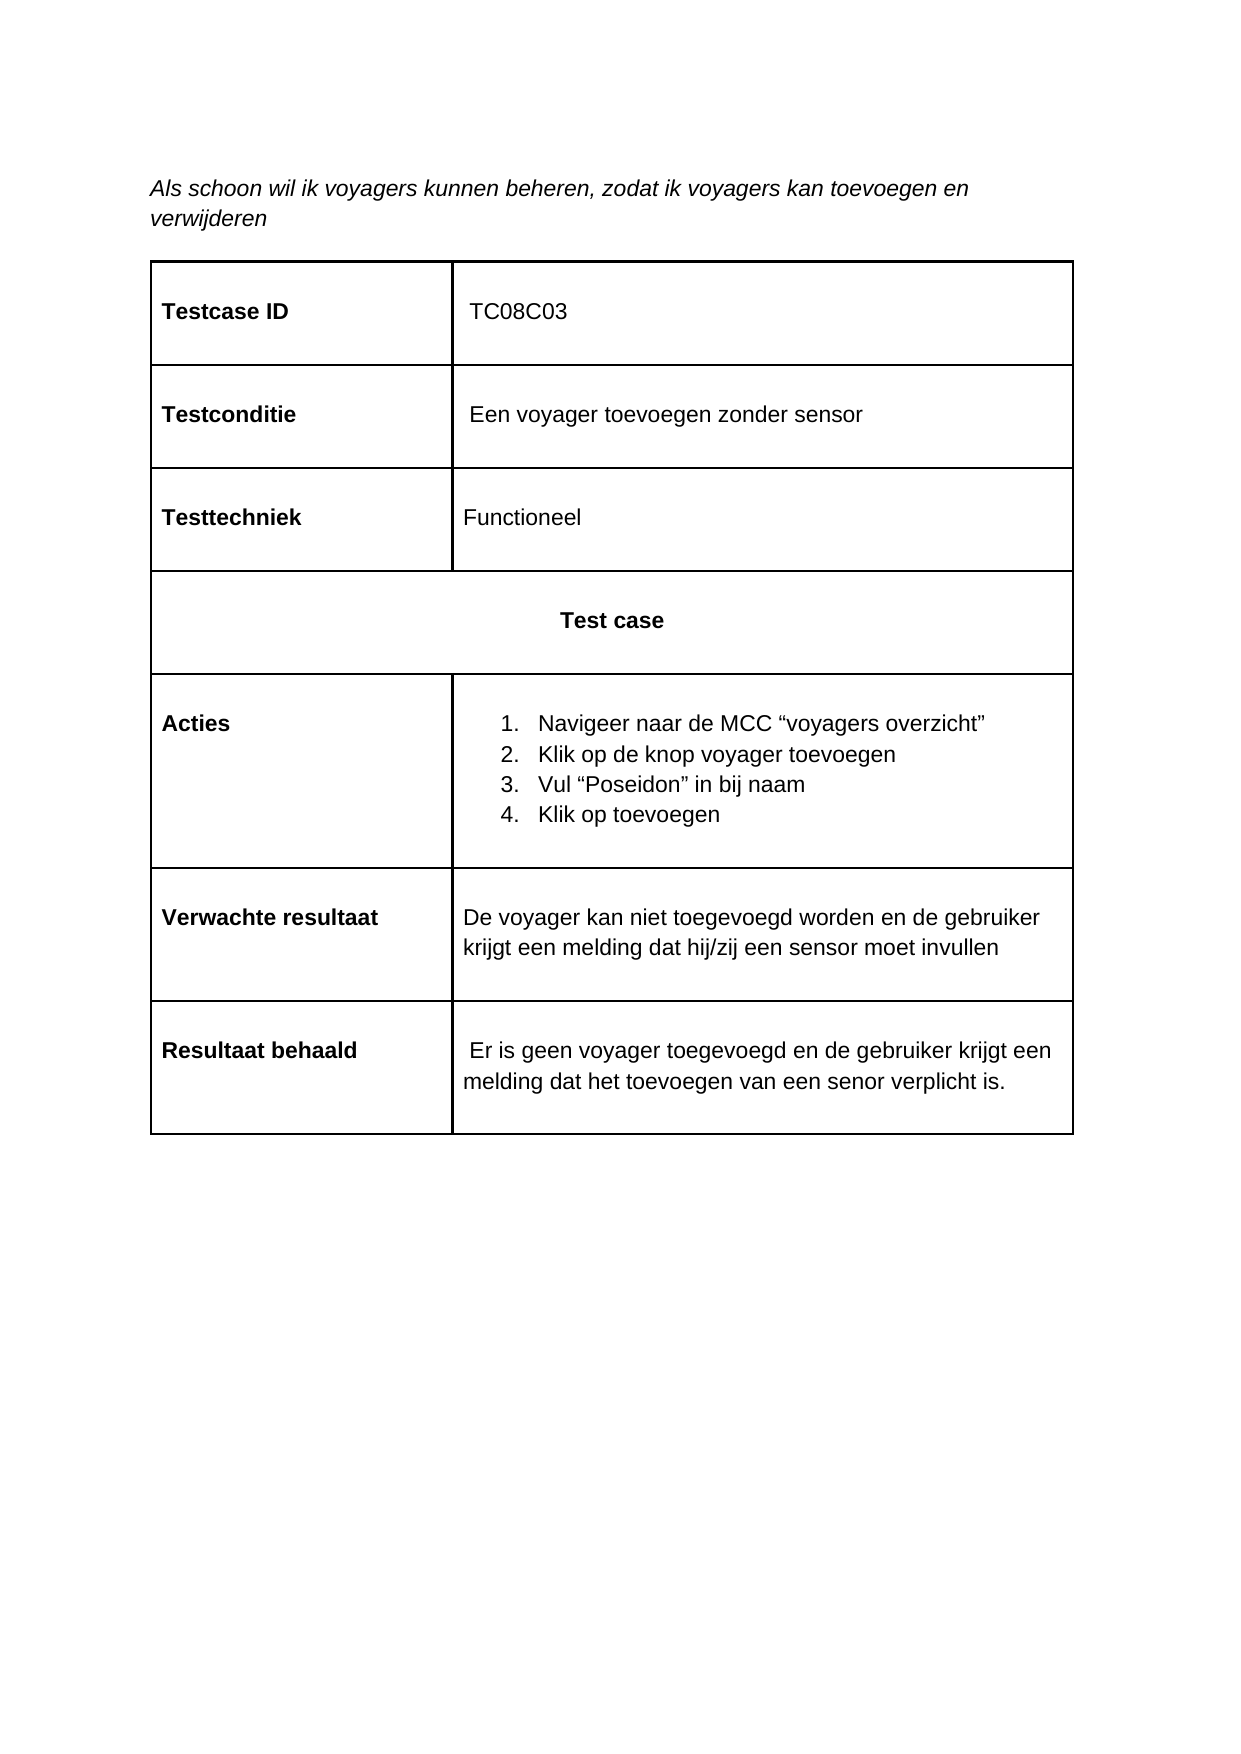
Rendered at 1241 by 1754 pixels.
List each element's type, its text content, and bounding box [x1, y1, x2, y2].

table_cell Er is geen voyager toegevoegd en de gebruiker krijgt een melding dat het toevoegen van een senor verplicht is. [454, 1002, 1072, 1133]
table_cell Acties [152, 675, 451, 867]
table_cell Een voyager toevoegen zonder sensor [454, 366, 1072, 467]
table_cell Testconditie [152, 366, 451, 467]
text Als schoon wil ik voyagers kunnen beheren, zodat ik voyagers kan toevoegen en verwijderen [150, 175, 1090, 232]
table_header Testcase ID [152, 263, 451, 363]
table_cell Navigeer naar de MCC “voyagers overzicht” Klik op de knop voyager toevoegen Vul “Poseidon” in bij naam Klik op toevoegen [454, 675, 1072, 867]
table_cell De voyager kan niet toegevoegd worden en de gebruiker krijgt een melding dat hij/zij een sensor moet invullen [454, 869, 1072, 1000]
table_header TC08C03 [454, 263, 1072, 363]
table_cell Test case [152, 572, 1072, 673]
table_cell Functioneel [454, 469, 1072, 570]
table_cell Testtechniek [152, 469, 451, 570]
table_cell Verwachte resultaat [152, 869, 451, 1000]
table_cell Resultaat behaald [152, 1002, 451, 1133]
